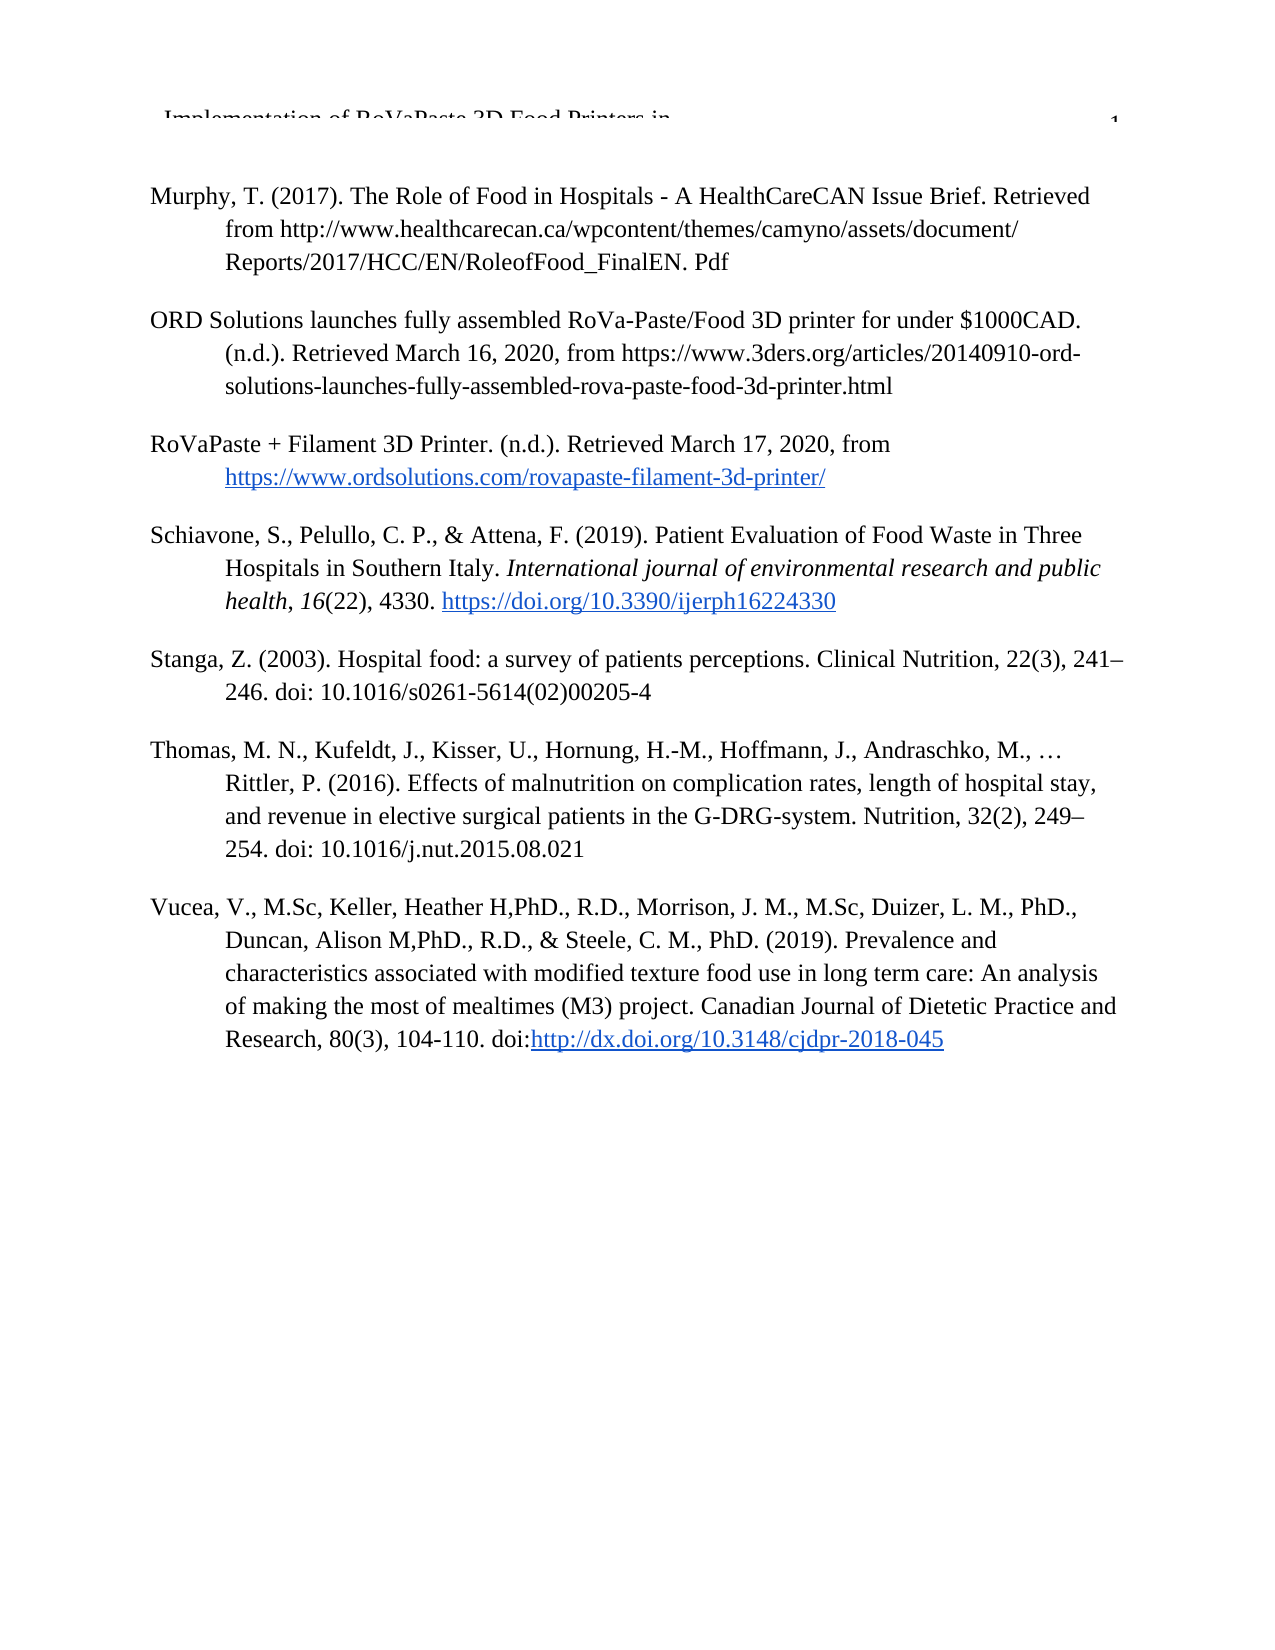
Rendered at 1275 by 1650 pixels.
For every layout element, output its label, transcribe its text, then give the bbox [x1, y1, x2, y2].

text Vucea, V., M.Sc, Keller, Heather H,PhD., R.D., Morrison, J. M., M.Sc, Duizer, L. M., PhD., Duncan, Alison M,PhD., R.D., & Steele, C. M., PhD. (2019). Prevalence and characteristics associated with modified texture food use in long term care: An analysis of making the most of mealtimes (M3) project. Canadian Journal of Dietetic Practice and Research, 80(3), 104-110. doi:http://dx.doi.org/10.3148/cjdpr-2018-045 [150, 892, 1117, 1053]
text Schiavone, S., Pelullo, C. P., & Attena, F. (2019). Patient Evaluation of Food Waste in Three Hospitals in Southern Italy. International journal of environmental research and public health, 16(22), 4330. https://doi.org/10.3390/ijerph16224330 [150, 520, 1137, 614]
text RoVaPaste + Filament 3D Printer. (n.d.). Retrieved March 17, 2020, from https://www.ordsolutions.com/rovapaste-filament-3d-printer/ [150, 429, 890, 491]
text ORD Solutions launches fully assembled RoVa-Paste/Food 3D printer for under $1000CAD. (n.d.). Retrieved March 16, 2020, from https://www.3ders.org/articles/20140910-ord- solutions-launches-fully-assembled-rova-paste-food-3d-printer.html [150, 305, 1081, 400]
text Thomas, M. N., Kufeldt, J., Kisser, U., Hornung, H.-M., Hoffmann, J., Andraschko, M., … Rittler, P. (2016). Effects of malnutrition on complication rates, length of hospital stay, and revenue in elective surgical patients in the G-DRG-system. Nutrition, 32(2), 249– 254. doi: 10.1016/j.nut.2015.08.021 [150, 735, 1121, 863]
text Stanga, Z. (2003). Hospital food: a survey of patients perceptions. Clinical Nutrition, 22(3), 241– 246. doi: 10.1016/s0261-5614(02)00205-4 [150, 644, 1137, 706]
text Murphy, T. (2017). The Role of Food in Hospitals - A HealthCareCAN Issue Brief. Retrieved from http://www.healthcarecan.ca/wpcontent/themes/camyno/assets/document/ Reports/2017/HCC/EN/RoleofFood_FinalEN. Pdf [150, 181, 1121, 276]
